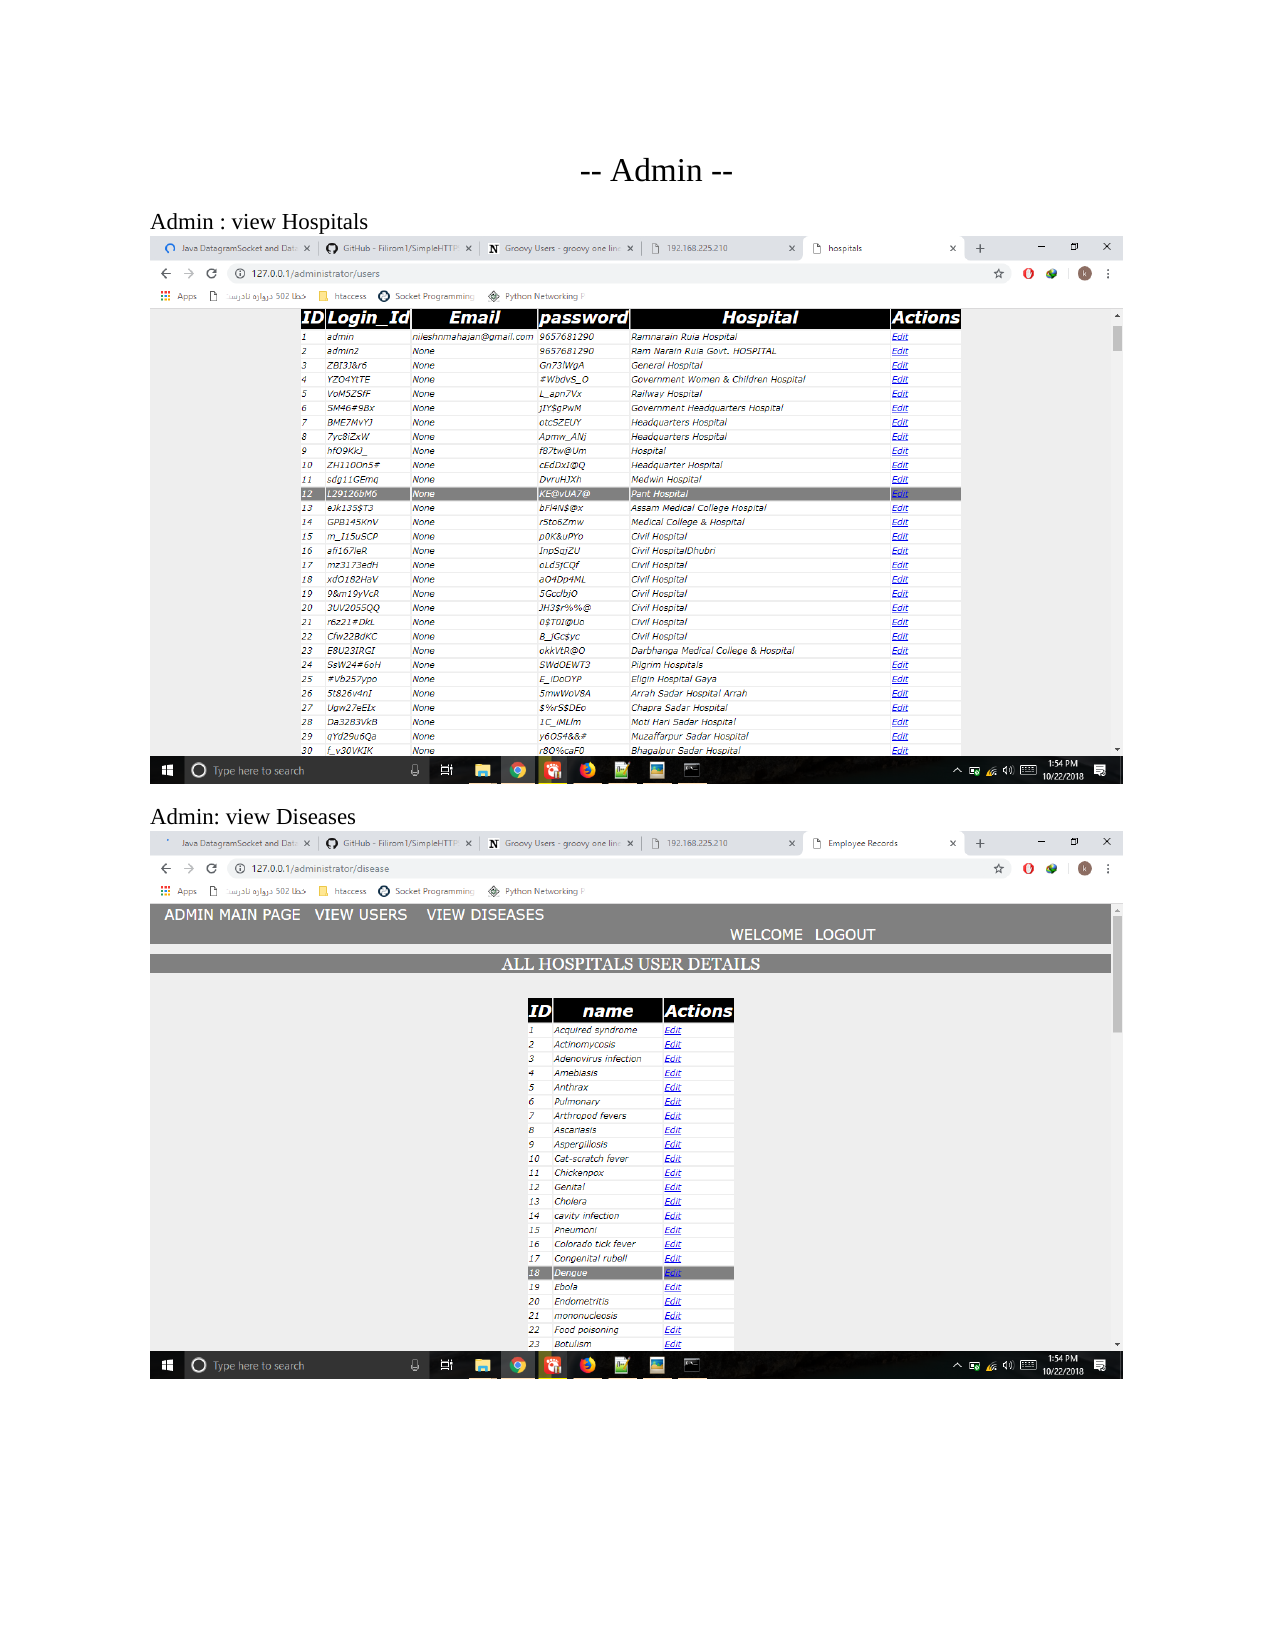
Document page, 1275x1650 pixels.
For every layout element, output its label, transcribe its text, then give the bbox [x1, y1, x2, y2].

picture [150, 831, 1123, 1379]
text -- Admin -- [187, 150, 1125, 188]
picture [150, 236, 1123, 784]
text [150, 803, 1125, 1379]
